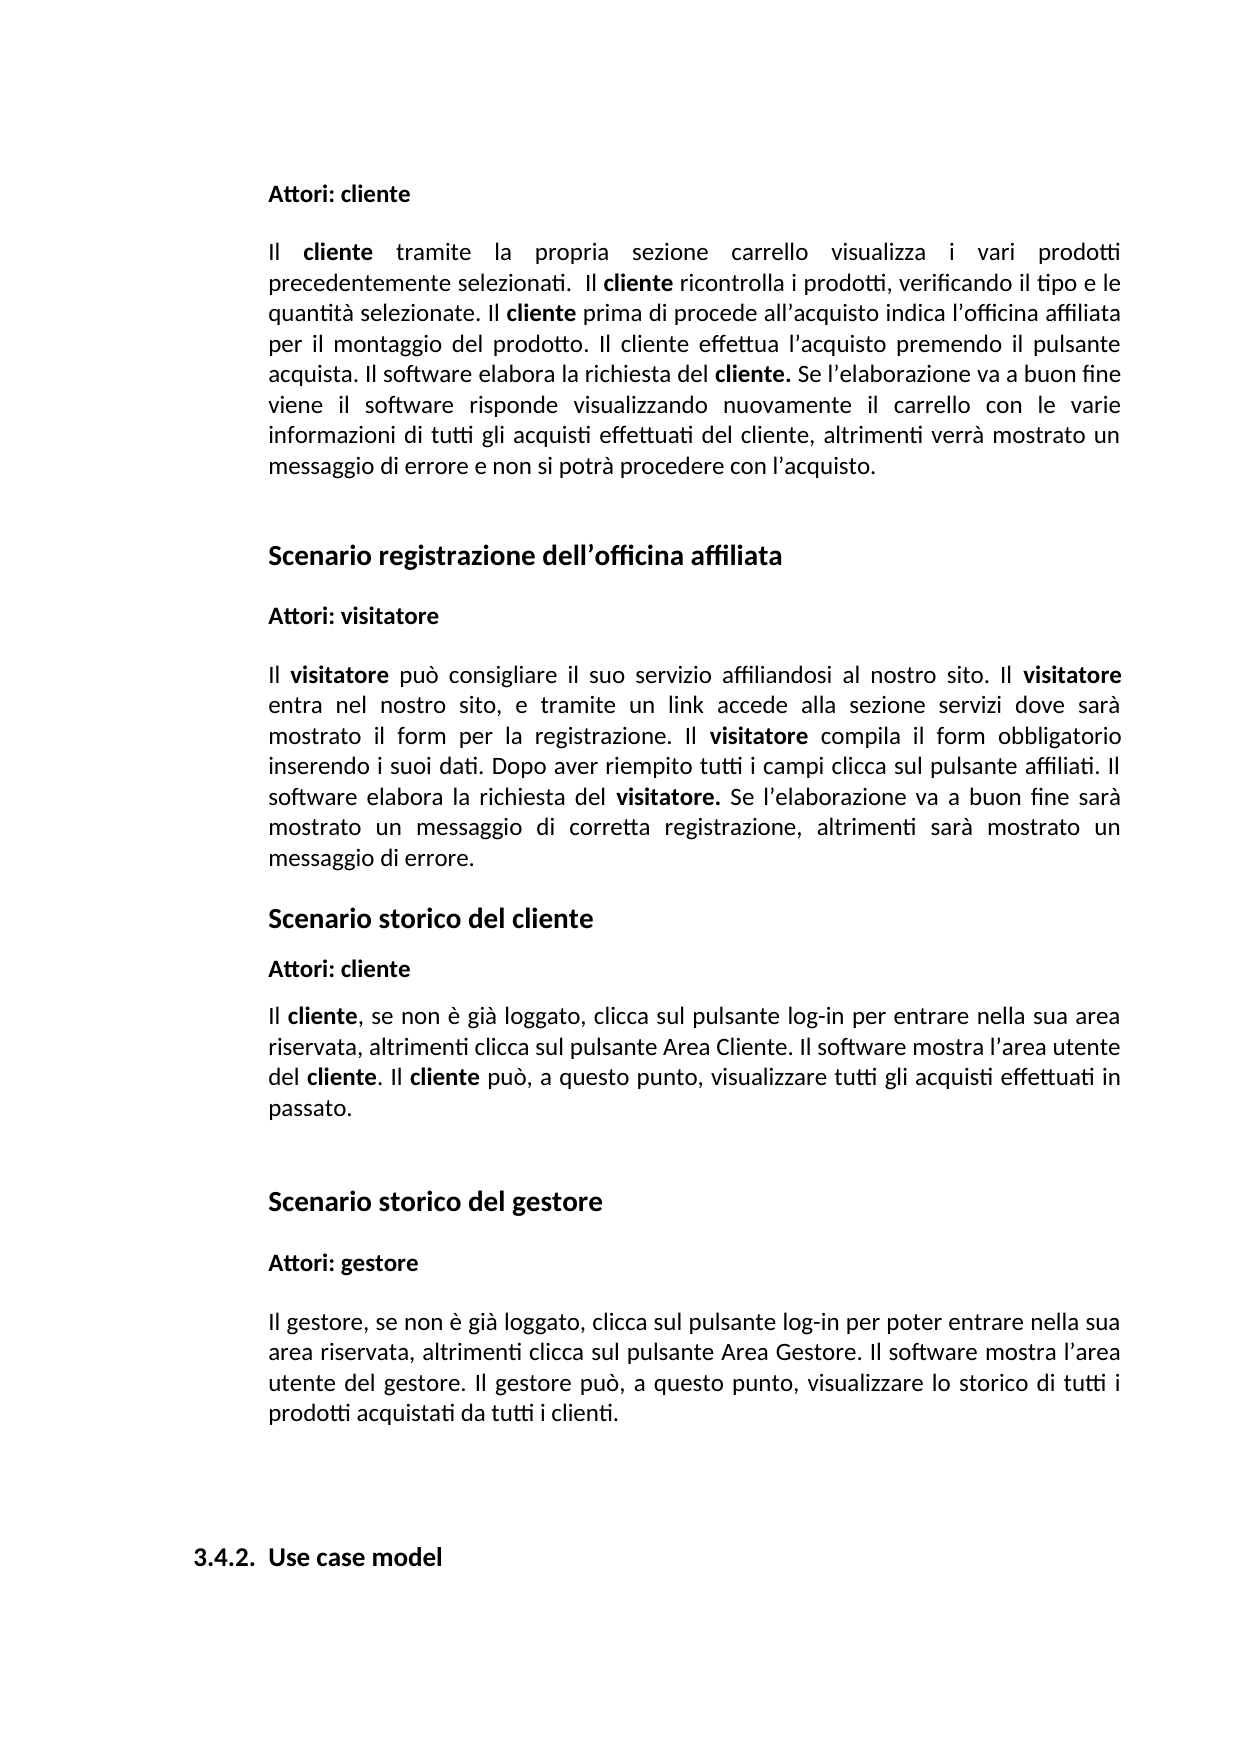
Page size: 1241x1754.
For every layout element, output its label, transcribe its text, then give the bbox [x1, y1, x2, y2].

text Il gestore, se non è già loggato, clicca sul pulsante log-in per poter entrare nella sua area riservata, altrimenti clicca sul pulsante Area Gestore. Il software mostra l’area utente del gestore. Il gestore può, a questo punto, visualizzare lo storico di tutti i prodotti acquistati da tutti i clienti. [268, 1306, 1122, 1428]
text Il visitatore può consigliare il suo servizio affiliandosi al nostro sito. Il visitatore entra nel nostro sito, e tramite un link accede alla sezione servizi dove sarà mostrato il form per la registrazione. Il visitatore compila il form obbligatorio inserendo i suoi dati. Dopo aver riempito tutti i campi clicca sul pulsante affiliati. Il software elabora la richiesta del visitatore. Se l’elaborazione va a buon fine sarà mostrato un messaggio di corretta registrazione, altrimenti sarà mostrato un messaggio di errore. [268, 659, 1122, 873]
text Il cliente, se non è già loggato, clicca sul pulsante log-in per entrare nella sua area riservata, altrimenti clicca sul pulsante Area Cliente. Il software mostra l’area utente del cliente. Il cliente può, a questo punto, visualizzare tutti gli acquisti effettuati in passato. [268, 1000, 1122, 1122]
text Scenario registrazione dell’officina affiliata [268, 537, 1122, 572]
list Use case model [193, 1540, 1122, 1573]
text Attori: cliente [268, 953, 1122, 983]
text Scenario storico del cliente [268, 901, 1122, 936]
text Attori: gestore [268, 1247, 1122, 1278]
text Scenario storico del gestore [268, 1183, 1122, 1219]
text Il cliente tramite la propria sezione carrello visualizza i vari prodotti precedentemente selezionati. Il cliente ricontrolla i prodotti, verificando il tipo e le quantità selezionate. Il cliente prima di procede all’acquisto indica l’officina affiliata per il montaggio del prodotto. Il cliente effettua l’acquisto premendo il pulsante acquista. Il software elabora la richiesta del cliente. Se l’elaborazione va a buon fine viene il software risponde visualizzando nuovamente il carrello con le varie informazioni di tutti gli acquisti effettuati del cliente, altrimenti verrà mostrato un messaggio di errore e non si potrà procedere con l’acquisto. [268, 237, 1122, 481]
text Attori: visitatore [194, 600, 1122, 631]
text Attori: cliente [194, 178, 1122, 208]
